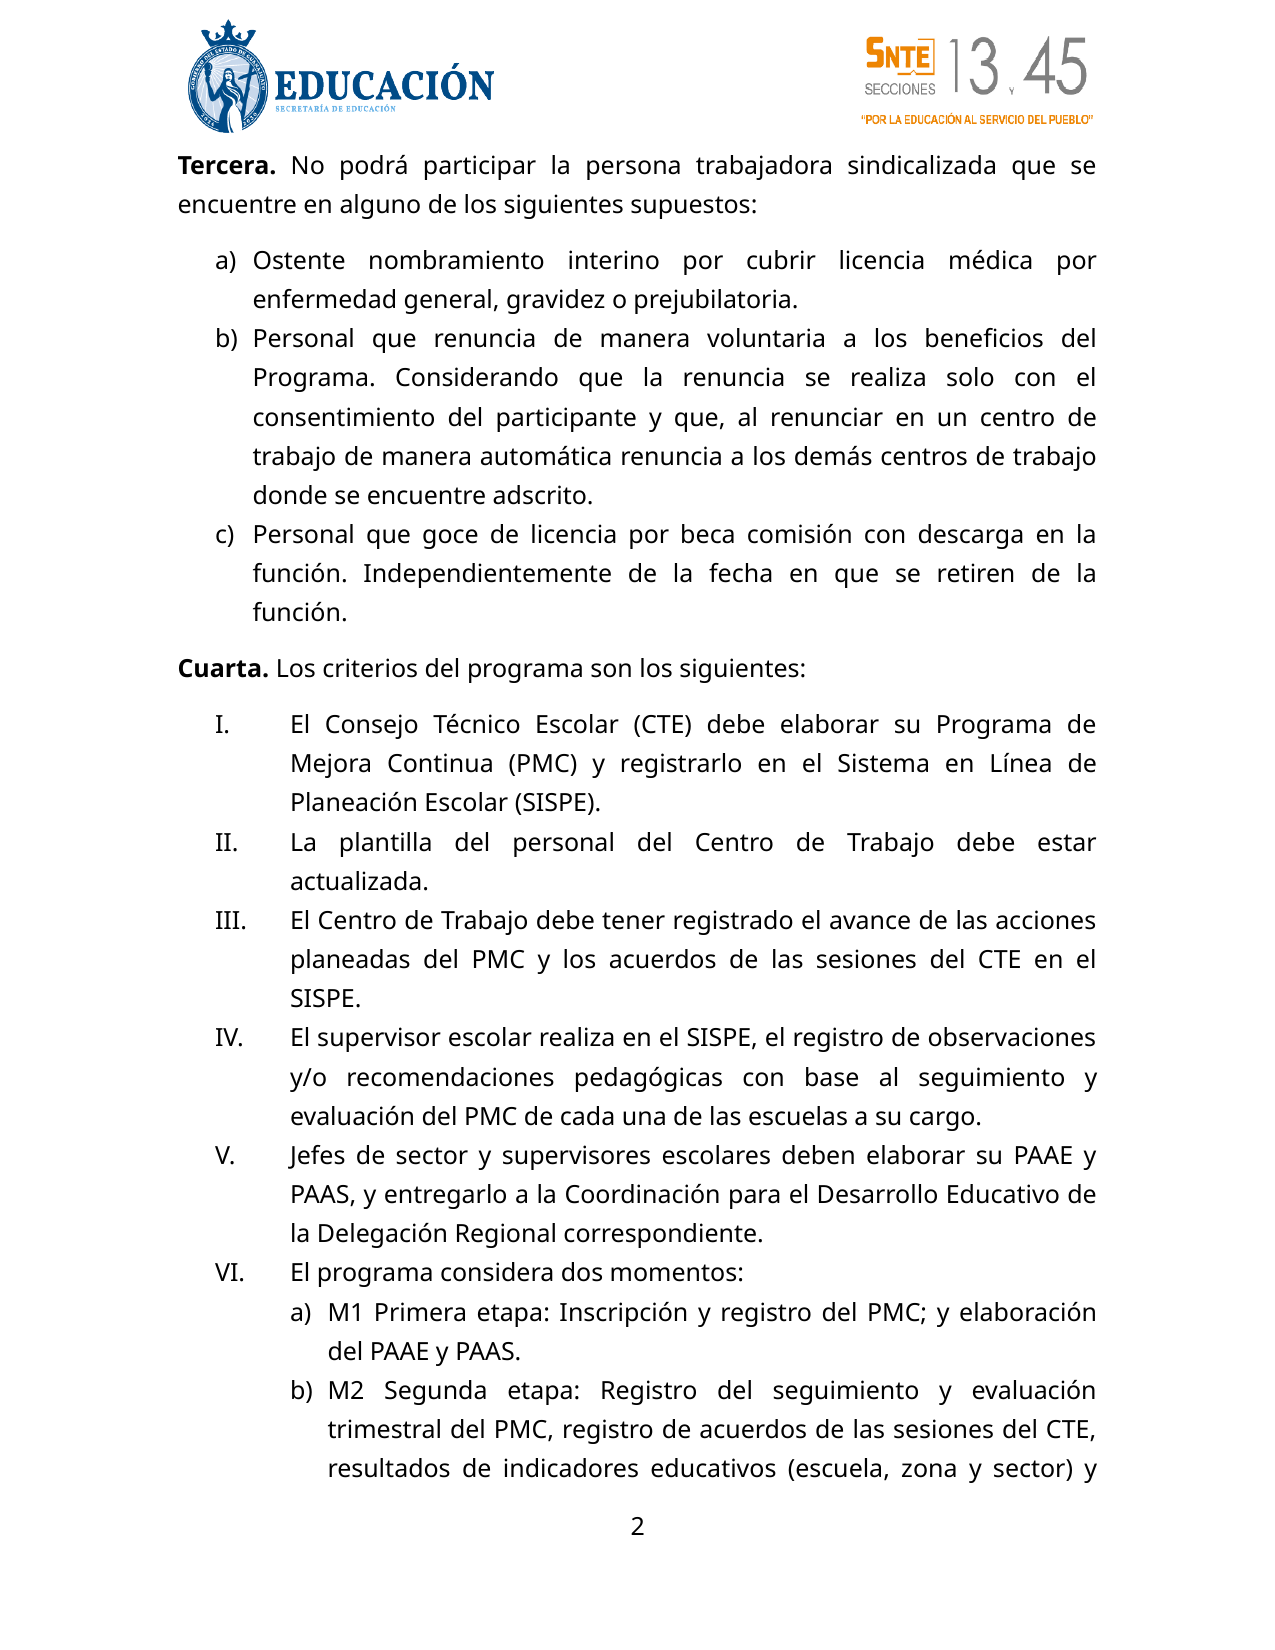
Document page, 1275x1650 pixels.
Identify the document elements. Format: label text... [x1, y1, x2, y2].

list El Consejo Técnico Escolar (CTE) debe elaborar su Programa de Mejora Continua (PMC) y registrarlo en el Sistema en Línea de Planeación Escolar (SISPE). [215, 707, 1098, 819]
list El supervisor escolar realiza en el SISPE, el registro de observaciones y/o recomendaciones pedagógicas con base al seguimiento y evaluación del PMC de cada una de las escuelas a su cargo. [215, 1020, 1098, 1132]
picture [856, 25, 1097, 133]
list Ostente nombramiento interino por cubrir licencia médica por enfermedad general, gravidez o prejubilatoria. [215, 243, 1098, 316]
picture [179, 19, 502, 133]
list M1 Primera etapa: Inscripción y registro del PMC; y elaboración del PAAE y PAAS. [290, 1294, 1098, 1367]
text Tercera. No podrá participar la persona trabajadora sindicalizada que se encuentre en alguno de los siguientes supuestos: [177, 148, 1098, 221]
list Personal que renuncia de manera voluntaria a los beneficios del Programa. Considerando que la renuncia se realiza solo con el consentimiento del participante y que, al renunciar en un centro de trabajo de manera automática renuncia a los demás centros de trabajo donde se encuentre adscrito. [215, 321, 1098, 512]
text Cuarta. Los criterios del programa son los siguientes: [177, 651, 1098, 685]
list El programa considera dos momentos: [215, 1255, 1098, 1289]
list La plantilla del personal del Centro de Trabajo debe estar actualizada. [215, 824, 1098, 897]
list El Centro de Trabajo debe tener registrado el avance de las acciones planeadas del PMC y los acuerdos de las sesiones del CTE en el SISPE. [215, 903, 1098, 1015]
list Jefes de sector y supervisores escolares deben elaborar su PAAE y PAAS, y entregarlo a la Coordinación para el Desarrollo Educativo de la Delegación Regional correspondiente. [215, 1138, 1098, 1250]
list Personal que goce de licencia por beca comisión con descarga en la función. Independientemente de la fecha en que se retiren de la función. [215, 517, 1098, 629]
